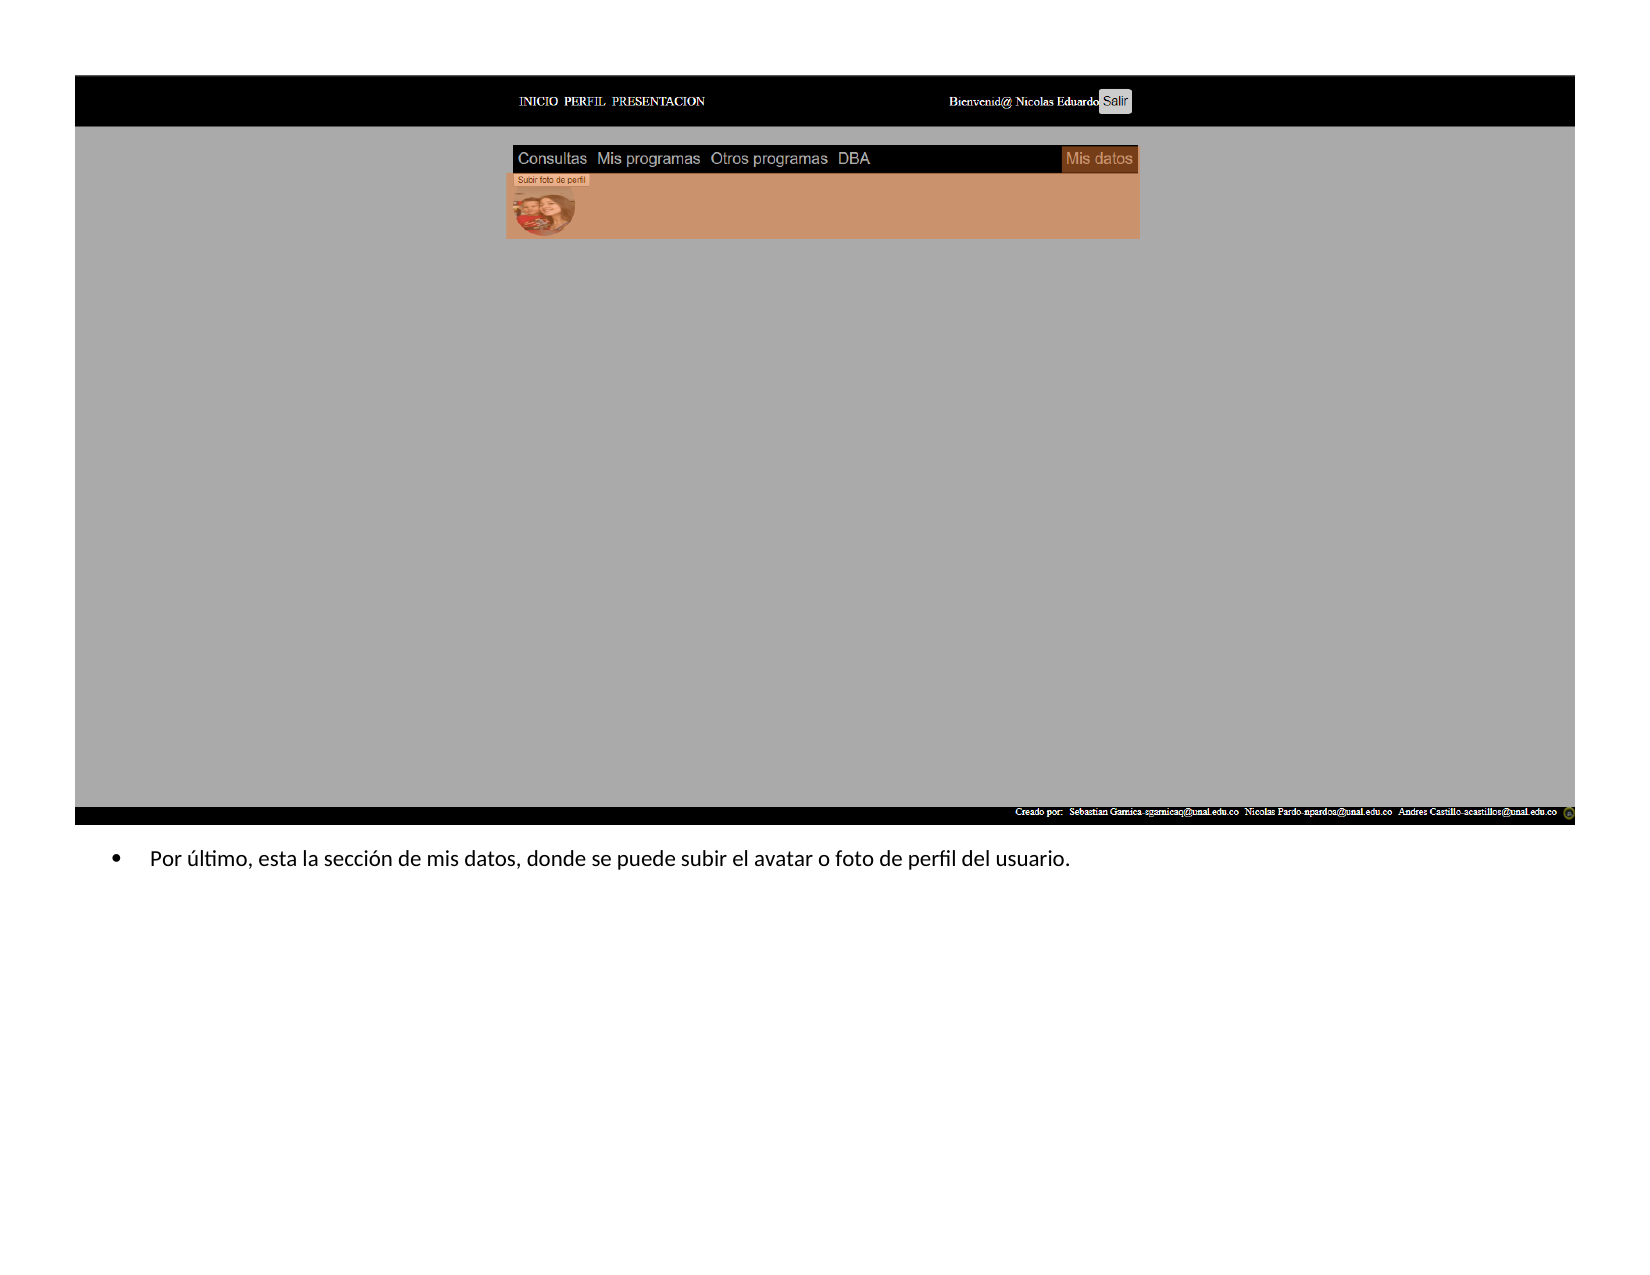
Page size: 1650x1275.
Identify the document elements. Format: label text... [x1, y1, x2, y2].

list Por último, esta la sección de mis datos, donde se puede subir el avatar o foto de perfil del usuario. [112, 844, 1575, 872]
picture [75, 75, 1575, 825]
